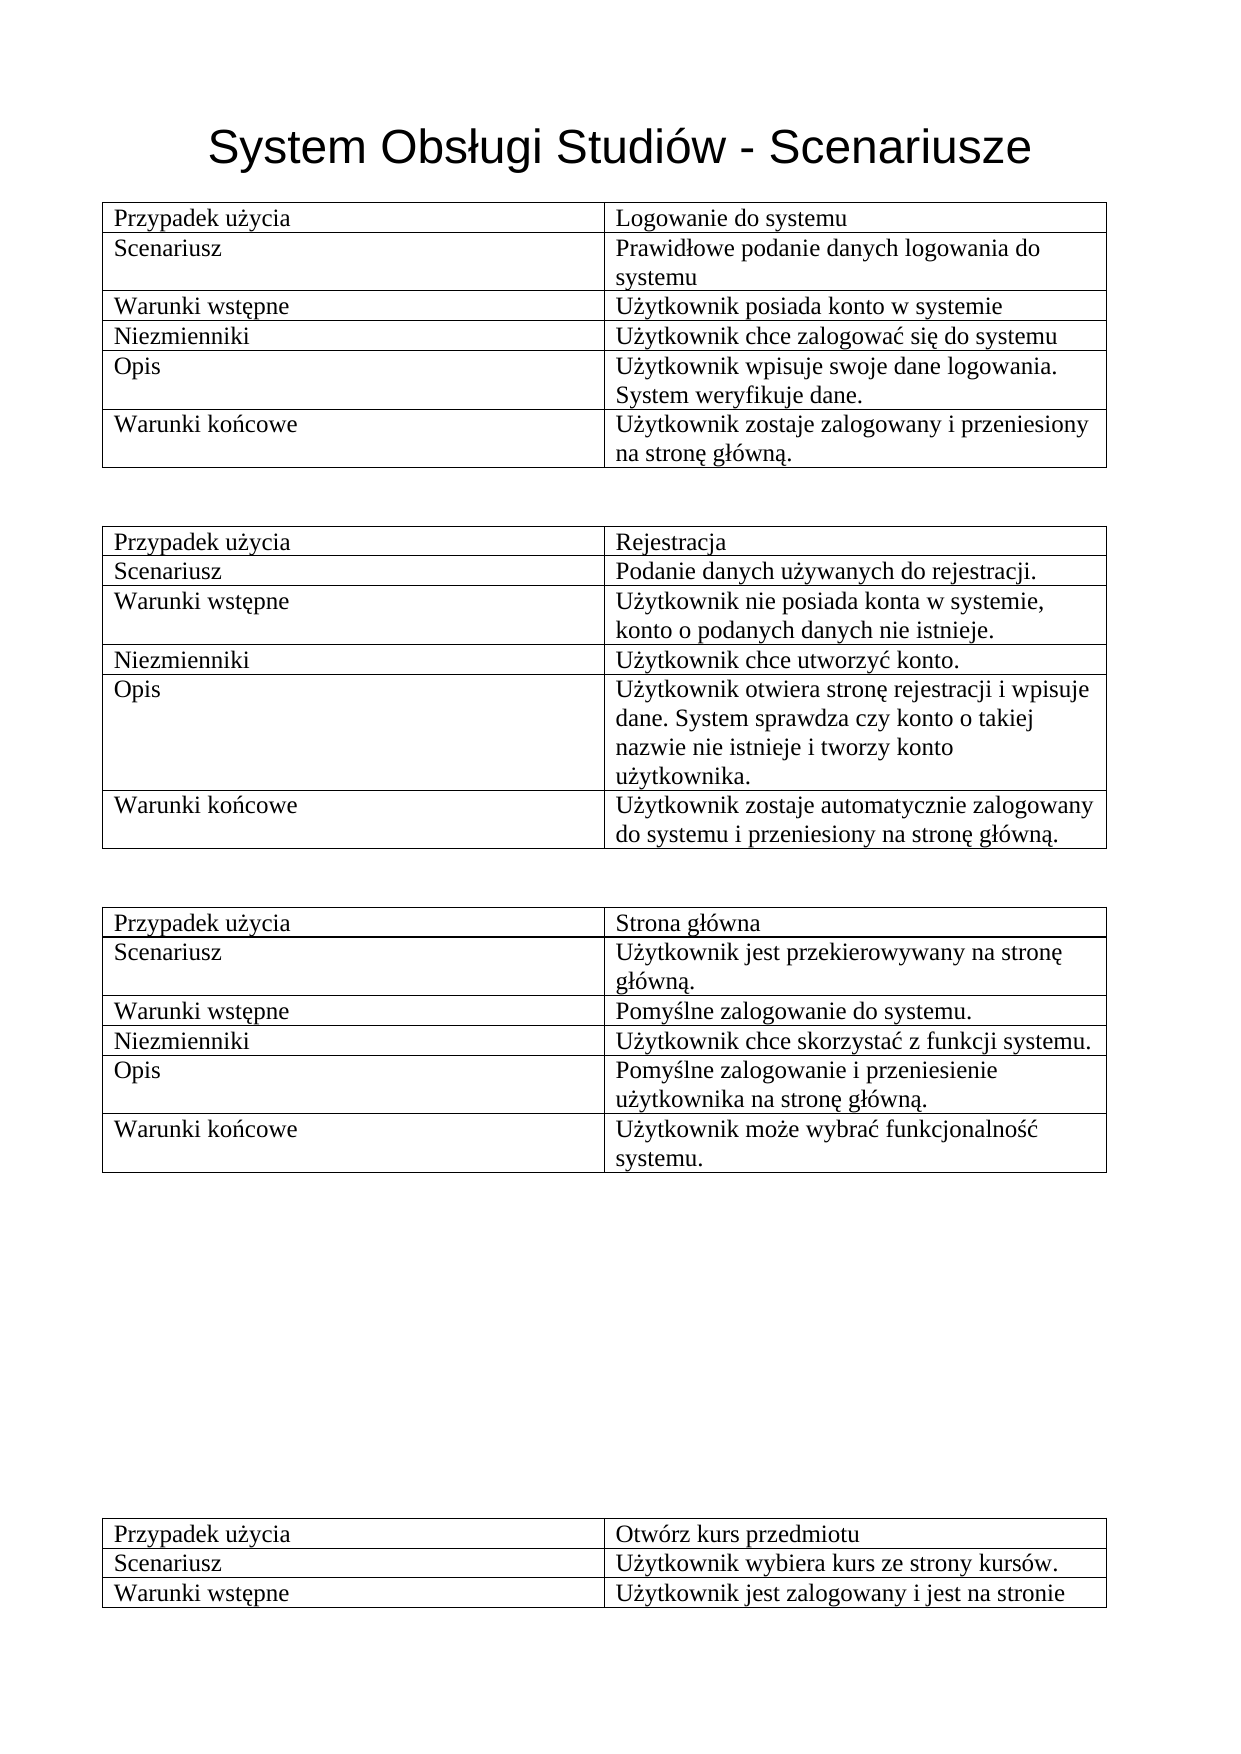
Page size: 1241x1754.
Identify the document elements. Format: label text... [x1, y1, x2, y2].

table_cell Opis [103, 351, 604, 408]
table_cell Użytkownik chce utworzyć konto. [605, 645, 1106, 673]
table_cell Scenariusz [103, 938, 604, 995]
table_header Przypadek użycia [103, 1519, 604, 1547]
table_cell Pomyślne zalogowanie i przeniesienie użytkownika na stronę główną. [605, 1056, 1106, 1113]
table_cell Użytkownik nie posiada konta w systemie, konto o podanych danych nie istnieje. [605, 586, 1106, 644]
table_cell Prawidłowe podanie danych logowania do systemu [605, 233, 1106, 290]
table_cell Użytkownik jest przekierowywany na stronę główną. [605, 938, 1106, 995]
table_header Przypadek użycia [103, 203, 604, 232]
table_header Przypadek użycia [103, 527, 604, 555]
table_cell Niezmienniki [103, 321, 604, 350]
table_cell Scenariusz [103, 1549, 604, 1577]
table_cell Podanie danych używanych do rejestracji. [605, 556, 1106, 585]
table_cell Użytkownik chce skorzystać z funkcji systemu. [605, 1026, 1106, 1054]
table_cell Scenariusz [103, 556, 604, 585]
table_cell Warunki wstępne [103, 291, 604, 320]
text System Obsługi Studiów - Scenariusze [118, 118, 1122, 173]
table_cell Scenariusz [103, 233, 604, 290]
table_cell Warunki końcowe [103, 791, 604, 848]
table_cell Niezmienniki [103, 1026, 604, 1054]
table_header Przypadek użycia [103, 908, 604, 936]
table_cell Warunki końcowe [103, 410, 604, 467]
table_cell Warunki wstępne [103, 586, 604, 644]
table_cell Użytkownik zostaje automatycznie zalogowany do systemu i przeniesiony na stronę główną. [605, 791, 1106, 848]
table_header Rejestracja [605, 527, 1106, 555]
table_cell Opis [103, 1056, 604, 1113]
table_cell Użytkownik wybiera kurs ze strony kursów. [605, 1549, 1106, 1577]
table_cell Użytkownik otwiera stronę rejestracji i wpisuje dane. System sprawdza czy konto o takiej nazwie nie istnieje i tworzy konto użytkownika. [605, 675, 1106, 789]
table_header Strona główna [605, 908, 1106, 936]
table_cell Użytkownik może wybrać funkcjonalność systemu. [605, 1114, 1106, 1172]
table_cell Warunki końcowe [103, 1114, 604, 1172]
table_header Otwórz kurs przedmiotu [605, 1519, 1106, 1547]
table_cell Użytkownik wpisuje swoje dane logowania. System weryfikuje dane. [605, 351, 1106, 408]
table_cell Warunki wstępne [103, 1578, 604, 1607]
table_cell Opis [103, 675, 604, 789]
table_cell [605, 1578, 1106, 1607]
table_cell Warunki wstępne [103, 996, 604, 1025]
table_cell Użytkownik posiada konto w systemie [605, 291, 1106, 320]
table_cell Pomyślne zalogowanie do systemu. [605, 996, 1106, 1025]
table_cell Użytkownik chce zalogować się do systemu [605, 321, 1106, 350]
table_header Logowanie do systemu [605, 203, 1106, 232]
table_cell Niezmienniki [103, 645, 604, 673]
table_cell Użytkownik zostaje zalogowany i przeniesiony na stronę główną. [605, 410, 1106, 467]
